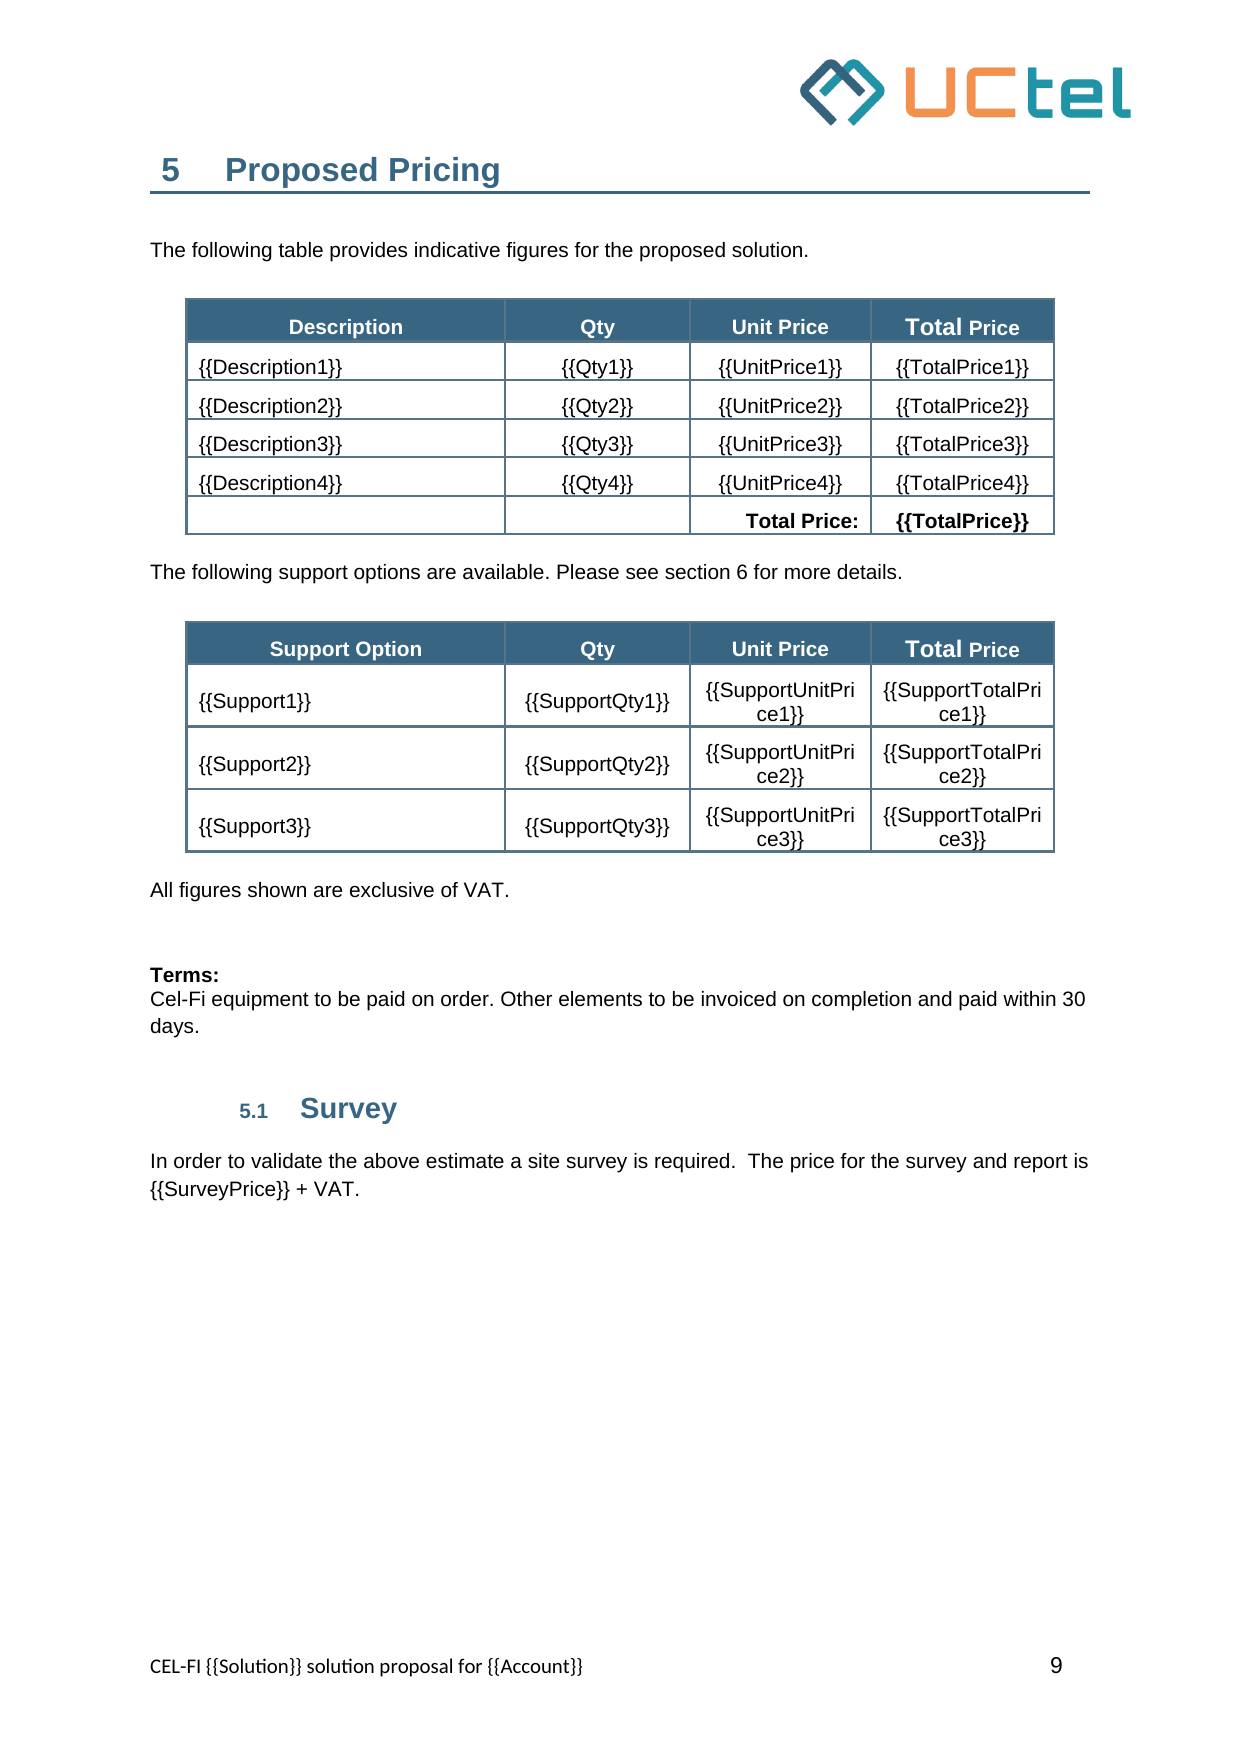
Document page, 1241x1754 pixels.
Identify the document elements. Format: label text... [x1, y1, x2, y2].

table_cell {{Support3}} [188, 790, 504, 850]
text The following support options are available. Please see section 6 for more details. [150, 560, 1090, 584]
table_cell {{TotalPrice2}} [872, 381, 1053, 417]
table_cell {{Qty4}} [506, 458, 689, 494]
picture [799, 58, 1133, 127]
table_cell {{Description1}} [188, 343, 504, 379]
table_cell {{Support1}} [188, 665, 504, 725]
table_cell {{UnitPrice1}} [691, 343, 870, 379]
text Cel-Fi equipment to be paid on order. Other elements to be invoiced on completion and paid within 30 days. [150, 987, 1090, 1038]
table_cell [506, 497, 689, 533]
table_header Unit Price [691, 623, 870, 663]
table_cell {{Description4}} [188, 458, 504, 494]
table_header Qty [506, 300, 689, 340]
table_cell {{Description2}} [188, 381, 504, 417]
table_header Description [188, 300, 504, 340]
table_cell Total Price: [691, 497, 870, 533]
table_cell {{SupportTotalPrice1}} [872, 665, 1053, 725]
subtitle Survey [224, 1091, 1090, 1124]
table_cell {{SupportUnitPrice2}} [691, 728, 870, 788]
table_cell {{SupportUnitPrice1}} [691, 665, 870, 725]
table_header Total Price [872, 300, 1053, 340]
table_cell {{TotalPrice1}} [872, 343, 1053, 379]
text All figures shown are exclusive of VAT. [150, 877, 1090, 901]
table_cell {{Description3}} [188, 420, 504, 456]
table_header Unit Price [691, 300, 870, 340]
text The following table provides indicative figures for the proposed solution. [150, 238, 1090, 262]
table_cell {{SupportQty3}} [506, 790, 689, 850]
table_cell {{TotalPrice3}} [872, 420, 1053, 456]
table_cell [188, 497, 504, 533]
table_header Qty [506, 623, 689, 663]
text In order to validate the above estimate a site survey is required. The price for the survey and report is {{SurveyPrice}} + VAT. [150, 1149, 1090, 1201]
table_cell {{Qty1}} [506, 343, 689, 379]
table_cell {{SupportQty1}} [506, 665, 689, 725]
table_cell {{SupportUnitPrice3}} [691, 790, 870, 850]
table_cell {{UnitPrice3}} [691, 420, 870, 456]
subtitle Proposed Pricing [150, 150, 1090, 191]
table_cell {{Support2}} [188, 728, 504, 788]
table_header Total Price [872, 623, 1053, 663]
table_cell {{UnitPrice4}} [691, 458, 870, 494]
table_cell {{SupportQty2}} [506, 728, 689, 788]
table_cell {{TotalPrice4}} [872, 458, 1053, 494]
table_cell {{SupportTotalPrice2}} [872, 728, 1053, 788]
table_cell {{TotalPrice}} [872, 497, 1053, 533]
table_header Support Option [188, 623, 504, 663]
table_cell {{UnitPrice2}} [691, 381, 870, 417]
table_cell {{Qty3}} [506, 420, 689, 456]
table_cell {{SupportTotalPrice3}} [872, 790, 1053, 850]
text Terms: [150, 963, 1090, 987]
table_cell {{Qty2}} [506, 381, 689, 417]
